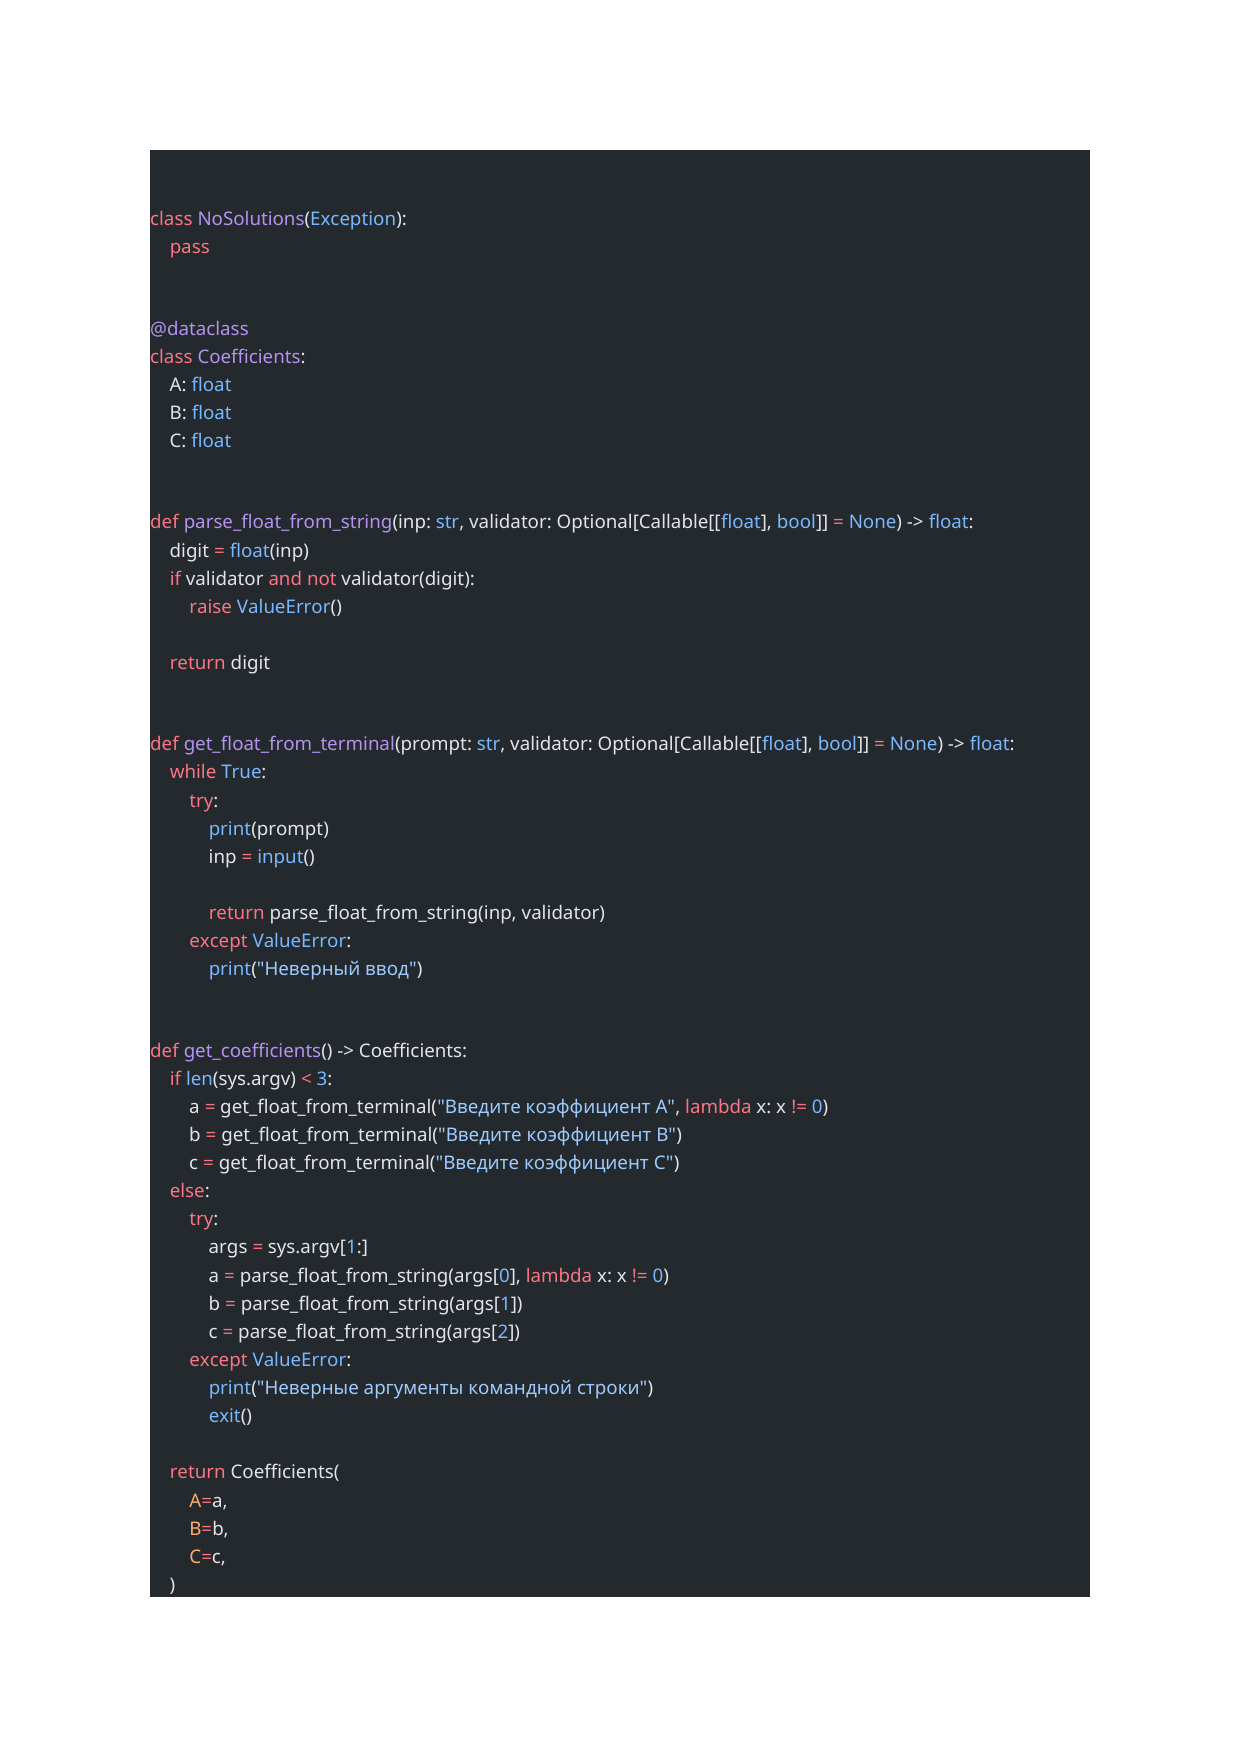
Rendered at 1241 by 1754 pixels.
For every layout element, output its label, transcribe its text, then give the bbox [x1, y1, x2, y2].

text inp = input() [150, 841, 1090, 869]
text a = parse_float_from_string(args[0], lambda x: x != 0) [150, 1259, 1090, 1287]
text def get_float_from_terminal(prompt: str, validator: Optional[Callable[[float], bool]] = None) -> float: [150, 728, 1090, 756]
text a = get_float_from_terminal("Введите коэффициент A", lambda x: x != 0) [150, 1091, 1090, 1119]
text B=b, [150, 1512, 1090, 1541]
text ) [150, 1569, 1090, 1597]
text except ValueError: [150, 1344, 1090, 1372]
text else: [150, 1175, 1090, 1203]
text c = parse_float_from_string(args[2]) [150, 1316, 1090, 1344]
text A=a, [150, 1484, 1090, 1512]
text args = sys.argv[1:] [150, 1231, 1090, 1259]
text return parse_float_from_string(inp, validator) [150, 897, 1090, 925]
text C: float [150, 425, 1090, 453]
text except ValueError: [150, 925, 1090, 953]
text @dataclass [150, 312, 1090, 341]
text A: float [150, 369, 1090, 397]
text digit = float(inp) [150, 534, 1090, 562]
text c = get_float_from_terminal("Введите коэффициент C") [150, 1147, 1090, 1175]
text def parse_float_from_string(inp: str, validator: Optional[Callable[[float], bool]] = None) -> float: [150, 506, 1090, 534]
text print("Неверные аргументы командной строки") [150, 1372, 1090, 1400]
text B: float [150, 397, 1090, 425]
text print(prompt) [150, 812, 1090, 841]
text class Coefficients: [150, 341, 1090, 369]
text return digit [150, 647, 1090, 675]
text b = get_float_from_terminal("Введите коэффициент B") [150, 1119, 1090, 1147]
text if validator and not validator(digit): [150, 562, 1090, 591]
text class NoSolutions(Exception): [150, 203, 1090, 231]
text b = parse_float_from_string(args[1]) [150, 1287, 1090, 1316]
text def get_coefficients() -> Coefficients: [150, 1034, 1090, 1062]
text try: [150, 1203, 1090, 1231]
text C=c, [150, 1541, 1090, 1569]
text raise ValueError() [150, 591, 1090, 619]
text return Coefficients( [150, 1456, 1090, 1484]
text print("Неверный ввод") [150, 953, 1090, 981]
text if len(sys.argv) < 3: [150, 1062, 1090, 1091]
text exit() [150, 1400, 1090, 1428]
text try: [150, 784, 1090, 812]
text pass [150, 231, 1090, 259]
text while True: [150, 756, 1090, 784]
